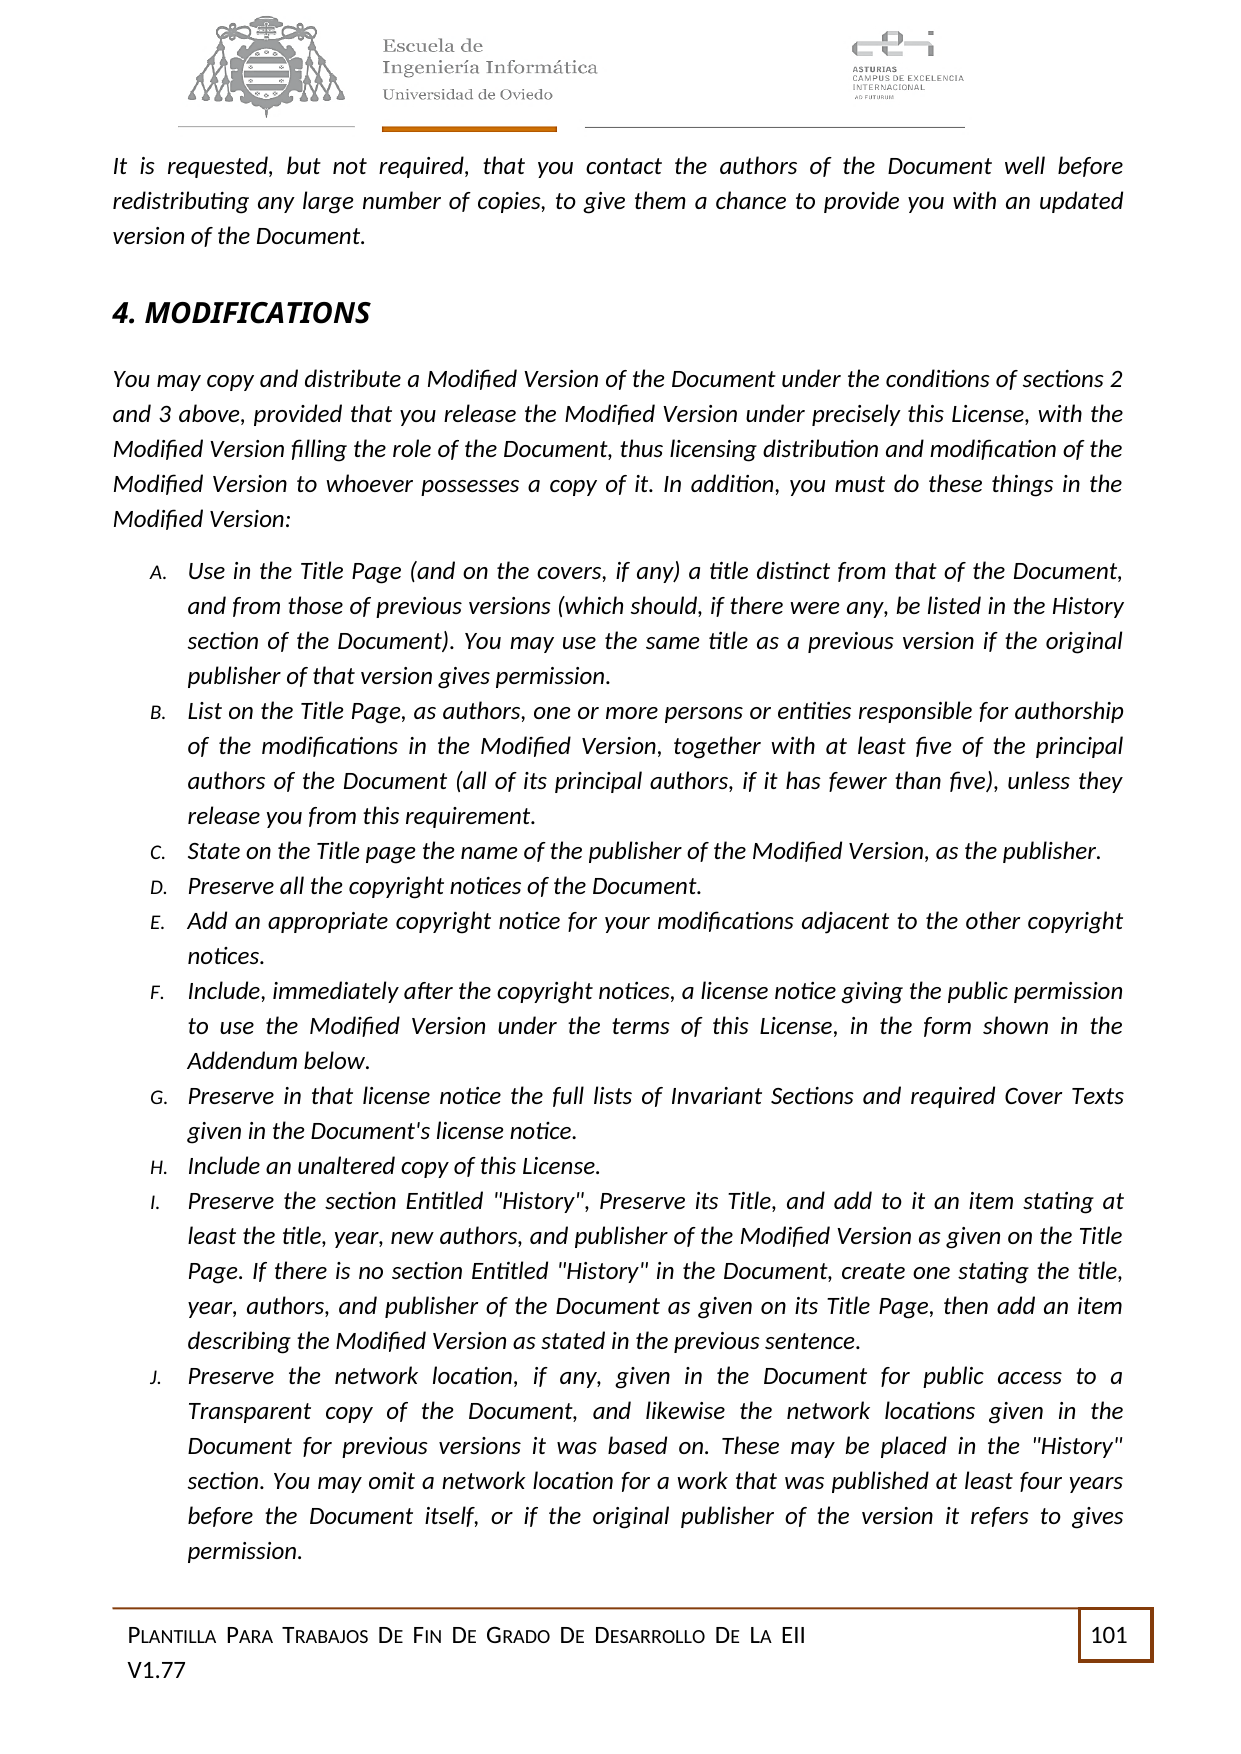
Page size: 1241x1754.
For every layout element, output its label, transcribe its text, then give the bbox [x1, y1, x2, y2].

list Preserve the network location, if any, given in the Document for public access to a Transparent copy of the Document, and likewise the network locations given in the Document for previous versions it was based on. These may be placed in the "History" section. You may omit a network location for a work that was published at least four years before the Document itself, or if the original publisher of the version it refers to gives permission. [150, 1360, 1128, 1565]
list State on the Title page the name of the publisher of the Modified Version, as the publisher. [150, 835, 1128, 865]
list Add an appropriate copyright notice for your modifications adjacent to the other copyright notices. [150, 905, 1128, 970]
picture [113, 6, 1030, 142]
list Include, immediately after the copyright notices, a license notice giving the public permission to use the Modified Version under the terms of this License, in the form shown in the Addendum below. [150, 975, 1128, 1075]
list Preserve the section Entitled "History", Preserve its Title, and add to it an item stating at least the title, year, new authors, and publisher of the Modified Version as given on the Title Page. If there is no section Entitled "History" in the Document, create one stating the title, year, authors, and publisher of the Document as given on its Title Page, then add an item describing the Modified Version as stated in the previous sentence. [150, 1185, 1128, 1355]
list Include an unaltered copy of this License. [150, 1150, 1128, 1180]
list Preserve in that license notice the full lists of Invariant Sections and required Cover Texts given in the Document's license notice. [150, 1080, 1128, 1145]
subtitle 4. MODIFICATIONS [112, 292, 1128, 332]
list Preserve all the copyright notices of the Document. [150, 870, 1128, 900]
text You may copy and distribute a Modified Version of the Document under the conditions of sections 2 and 3 above, provided that you release the Modified Version under precisely this License, with the Modified Version filling the role of the Document, thus licensing distribution and modification of the Modified Version to whoever possesses a copy of it. In addition, you must do these things in the Modified Version: [112, 363, 1128, 534]
text It is requested, but not required, that you contact the authors of the Document well before redistributing any large number of copies, to give them a chance to provide you with an updated version of the Document. [112, 150, 1128, 251]
list Use in the Title Page (and on the covers, if any) a title distinct from that of the Document, and from those of previous versions (which should, if there were any, be listed in the History section of the Document). You may use the same title as a previous version if the original publisher of that version gives permission. [150, 555, 1128, 690]
list List on the Title Page, as authors, one or more persons or entities responsible for authorship of the modifications in the Modified Version, together with at least five of the principal authors of the Document (all of its principal authors, if it has fewer than five), unless they release you from this requirement. [150, 695, 1128, 830]
